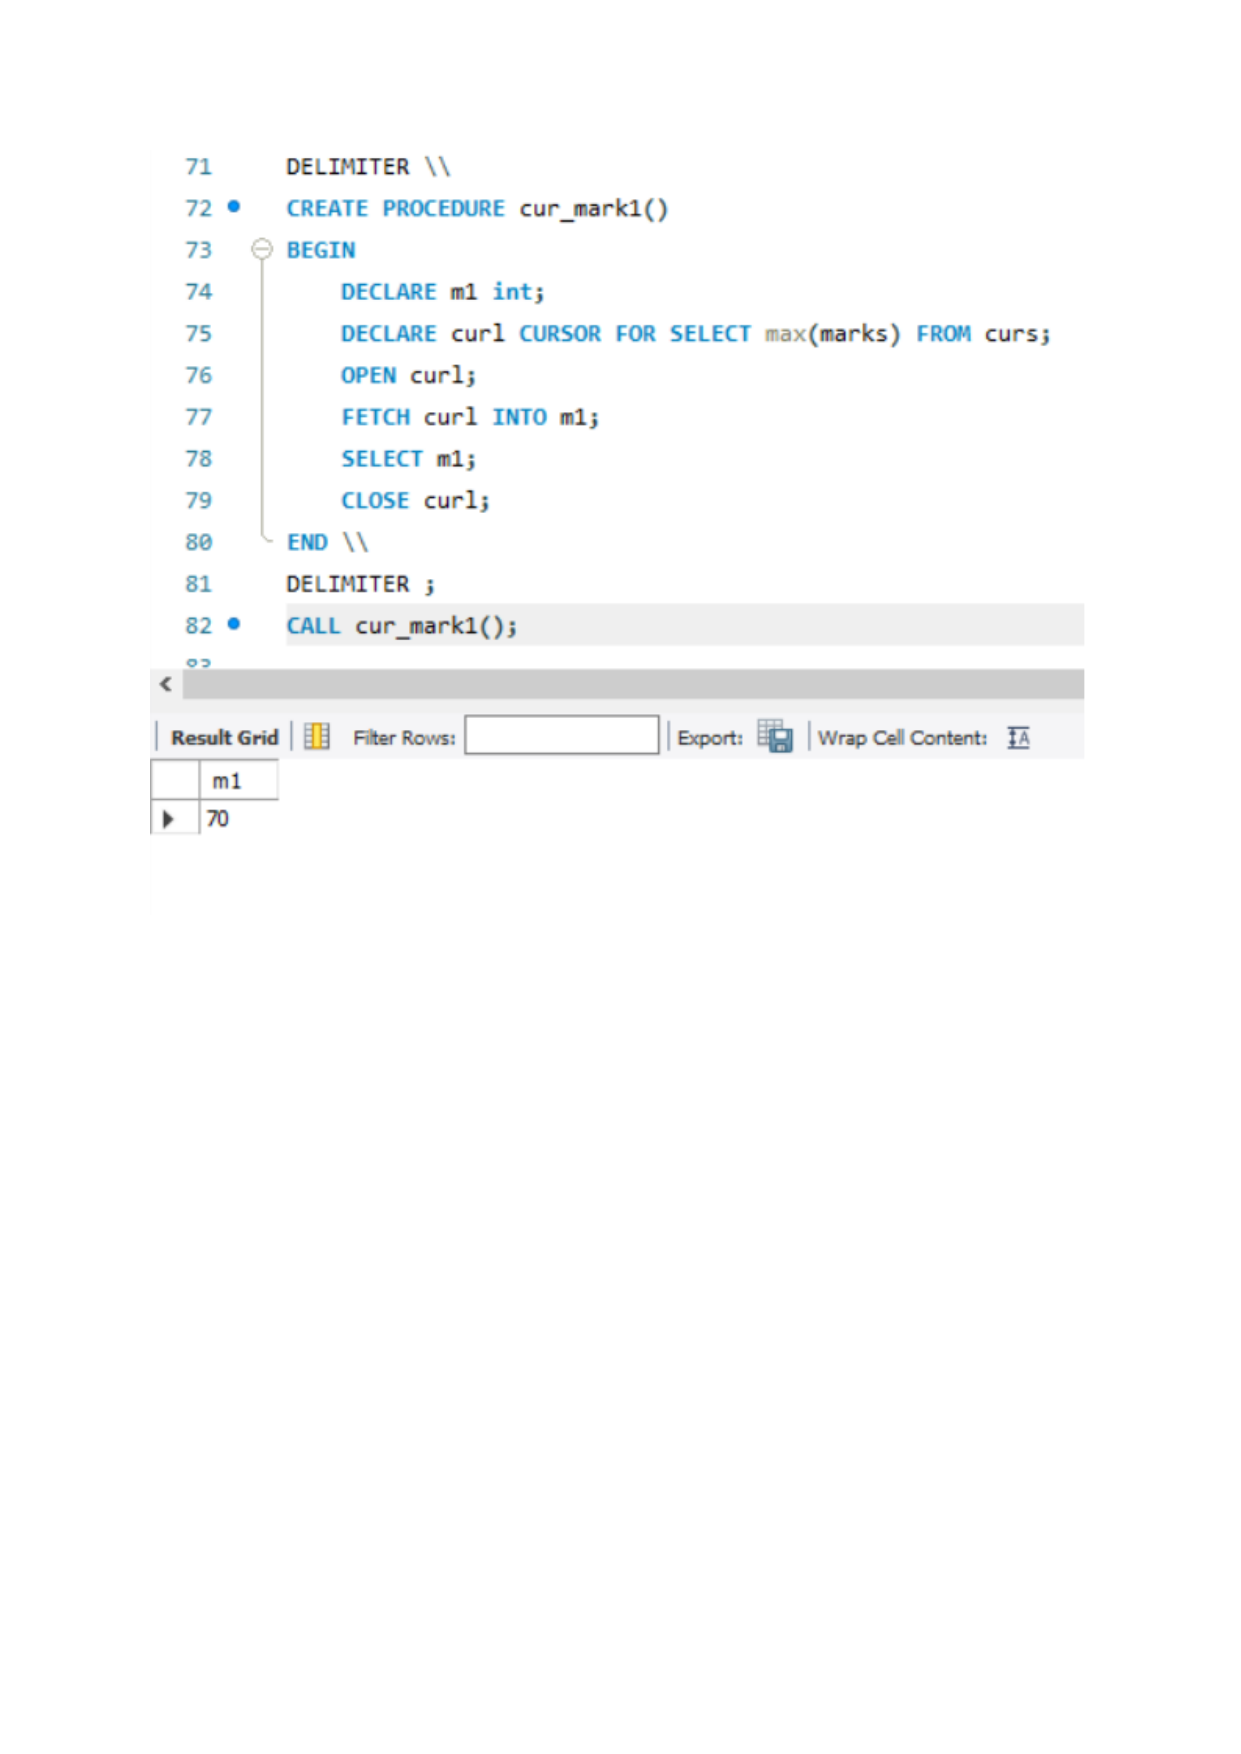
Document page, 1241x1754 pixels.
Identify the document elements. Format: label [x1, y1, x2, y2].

picture [150, 150, 1085, 915]
